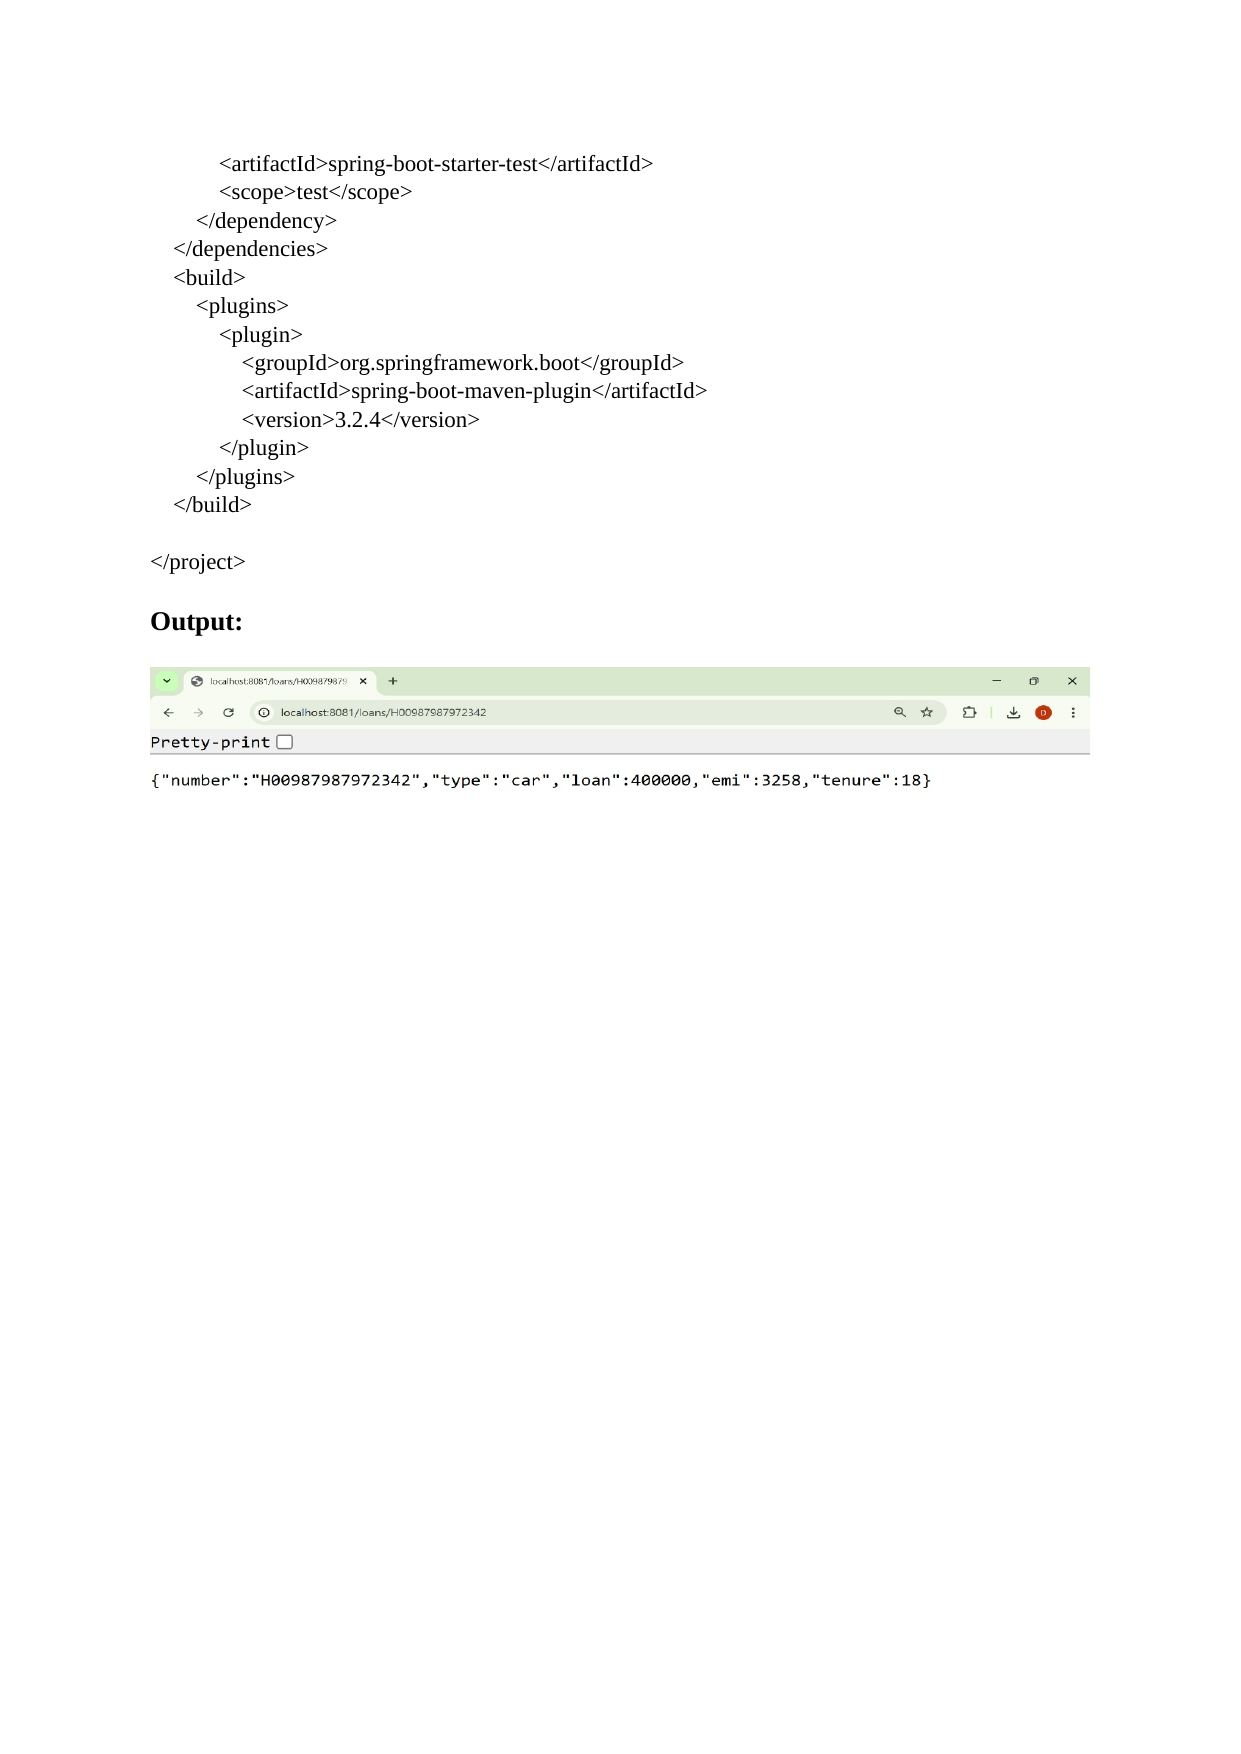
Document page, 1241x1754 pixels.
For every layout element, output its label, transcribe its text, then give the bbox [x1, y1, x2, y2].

text </project> [150, 548, 1090, 574]
text </dependencies> [150, 235, 1090, 262]
text <artifactId>spring-boot-starter-test</artifactId> [150, 150, 1090, 176]
text <scope>test</scope> [150, 178, 1090, 205]
text <plugin> [150, 321, 1090, 347]
text <version>3.2.4</version> [150, 406, 1090, 432]
text </plugin> [150, 434, 1090, 461]
text </build> [150, 491, 1090, 518]
text Output: [150, 605, 1090, 636]
text </dependency> [150, 207, 1090, 233]
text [150, 349, 1090, 375]
text </plugins> [150, 463, 1090, 489]
text <build> [150, 264, 1090, 290]
text <artifactId>spring-boot-maven-plugin</artifactId> [150, 377, 1090, 404]
text <plugins> [150, 292, 1090, 318]
picture [150, 667, 1091, 1102]
